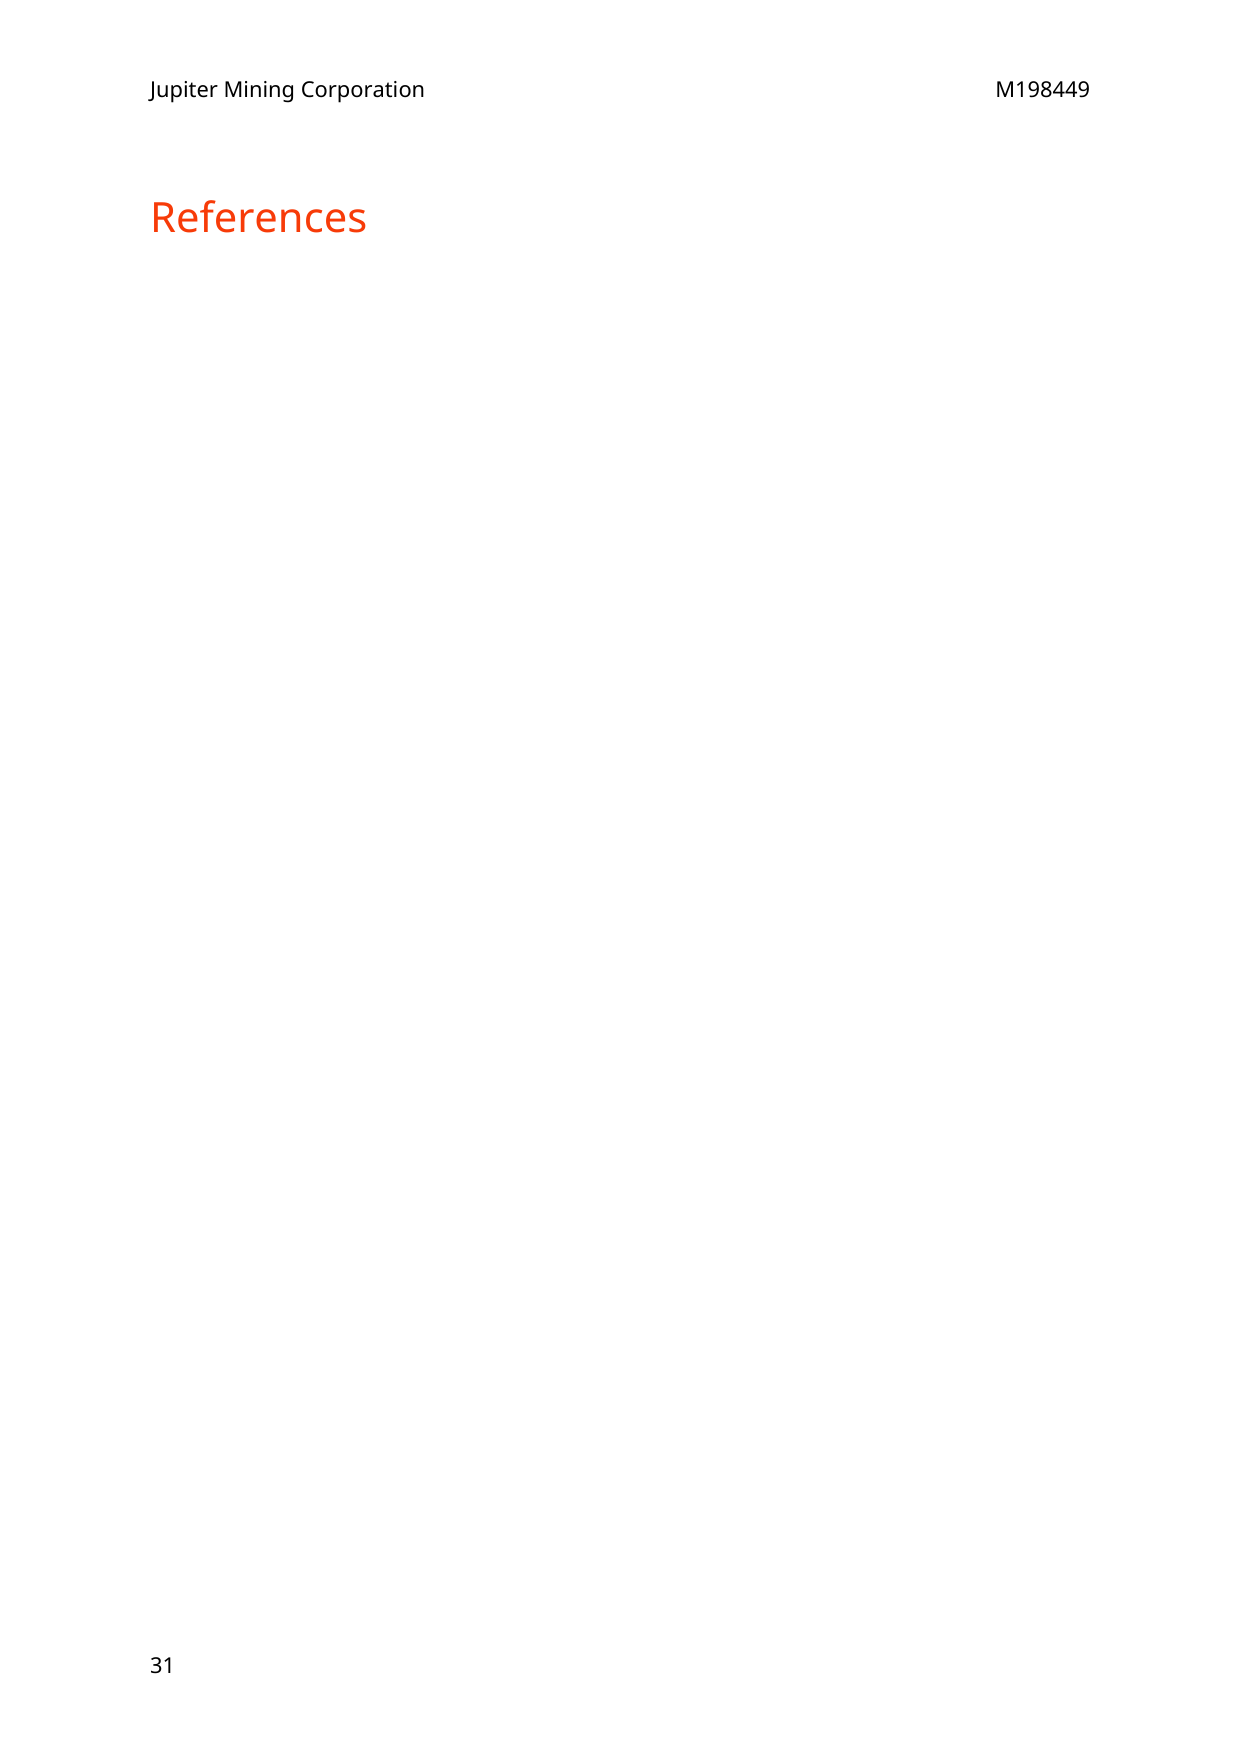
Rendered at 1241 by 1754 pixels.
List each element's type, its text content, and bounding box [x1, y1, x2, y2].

subtitle References [150, 187, 1090, 244]
